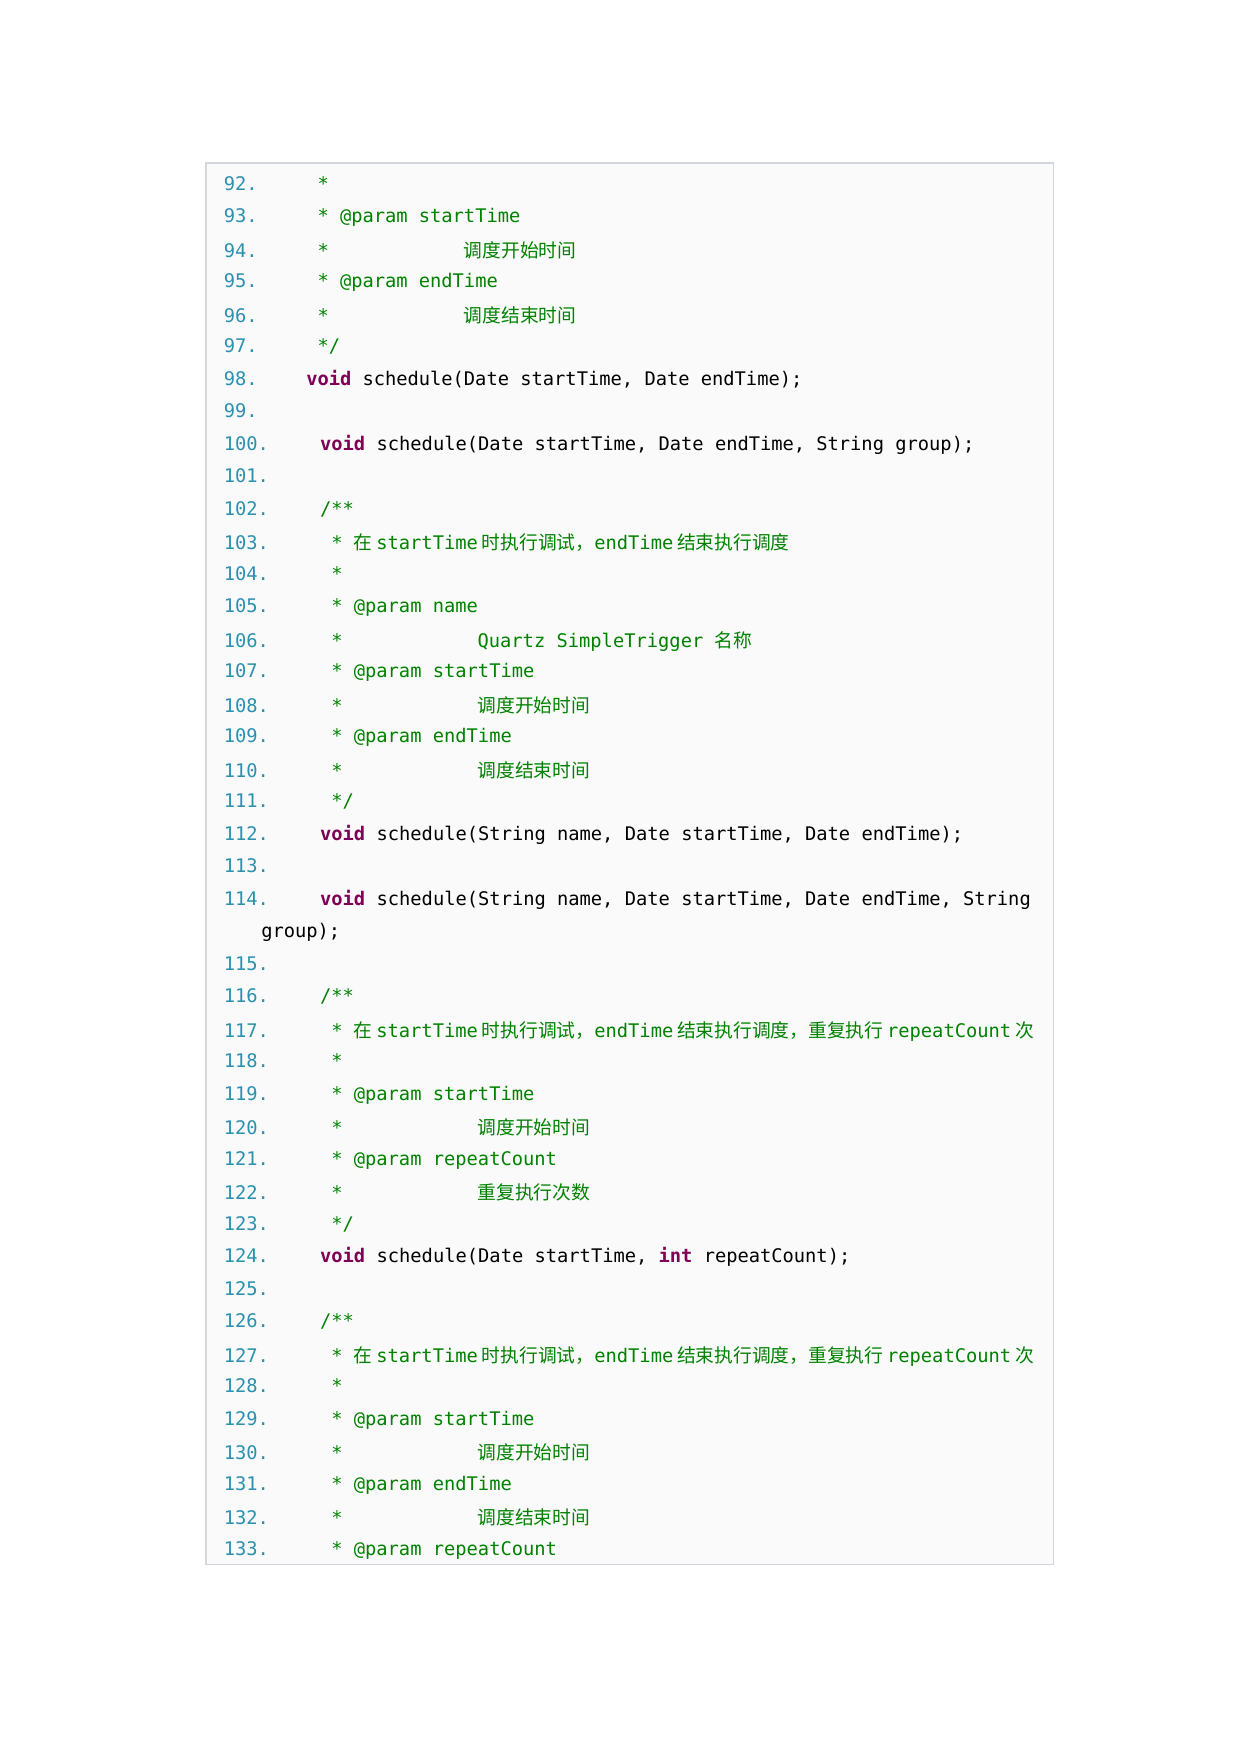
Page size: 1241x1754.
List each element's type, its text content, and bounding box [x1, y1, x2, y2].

list * 调度开始时间 [207, 1104, 1053, 1137]
list /** [207, 1299, 1053, 1332]
list void schedule(Date startTime, Date endTime); [207, 357, 1053, 389]
list * [207, 552, 1053, 584]
list * @param startTime [207, 649, 1053, 682]
list * @param startTime [207, 1072, 1053, 1104]
list * 调度结束时间 [207, 747, 1053, 779]
list * 重复执行次数 [207, 1169, 1053, 1202]
list * 在startTime时执行调试，endTime结束执行调度，重复执行repeatCount次 [207, 1007, 1053, 1039]
list * 调度开始时间 [207, 1429, 1053, 1462]
list * @param endTime [207, 1462, 1053, 1494]
list * 调度结束时间 [207, 1494, 1053, 1527]
list void schedule(String name, Date startTime, Date endTime); [207, 812, 1053, 844]
list /** [207, 974, 1053, 1007]
list * @param repeatCount [207, 1527, 1053, 1564]
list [207, 1332, 1053, 1364]
list * Quartz SimpleTrigger 名称 [207, 617, 1053, 649]
list * 调度开始时间 [207, 227, 1053, 259]
list * @param endTime [207, 714, 1053, 747]
list * @param startTime [207, 1397, 1053, 1429]
list void schedule(Date startTime, Date endTime, String group); [207, 422, 1053, 454]
list * @param repeatCount [207, 1137, 1053, 1169]
list * @param name [207, 584, 1053, 617]
list void schedule(Date startTime, int repeatCount); [207, 1234, 1053, 1267]
list * @param startTime [207, 194, 1053, 227]
list /** [207, 487, 1053, 519]
list * [207, 164, 1053, 194]
list * 在startTime时执行调试，endTime结束执行调度 [207, 519, 1053, 552]
list */ [207, 1202, 1053, 1234]
list * [207, 1364, 1053, 1397]
list * 调度开始时间 [207, 682, 1053, 714]
list void schedule(String name, Date startTime, Date endTime, String group); [207, 877, 1053, 942]
list * @param endTime [207, 259, 1053, 292]
list */ [207, 324, 1053, 357]
list * 调度结束时间 [207, 292, 1053, 324]
list */ [207, 779, 1053, 812]
list * [207, 1039, 1053, 1072]
